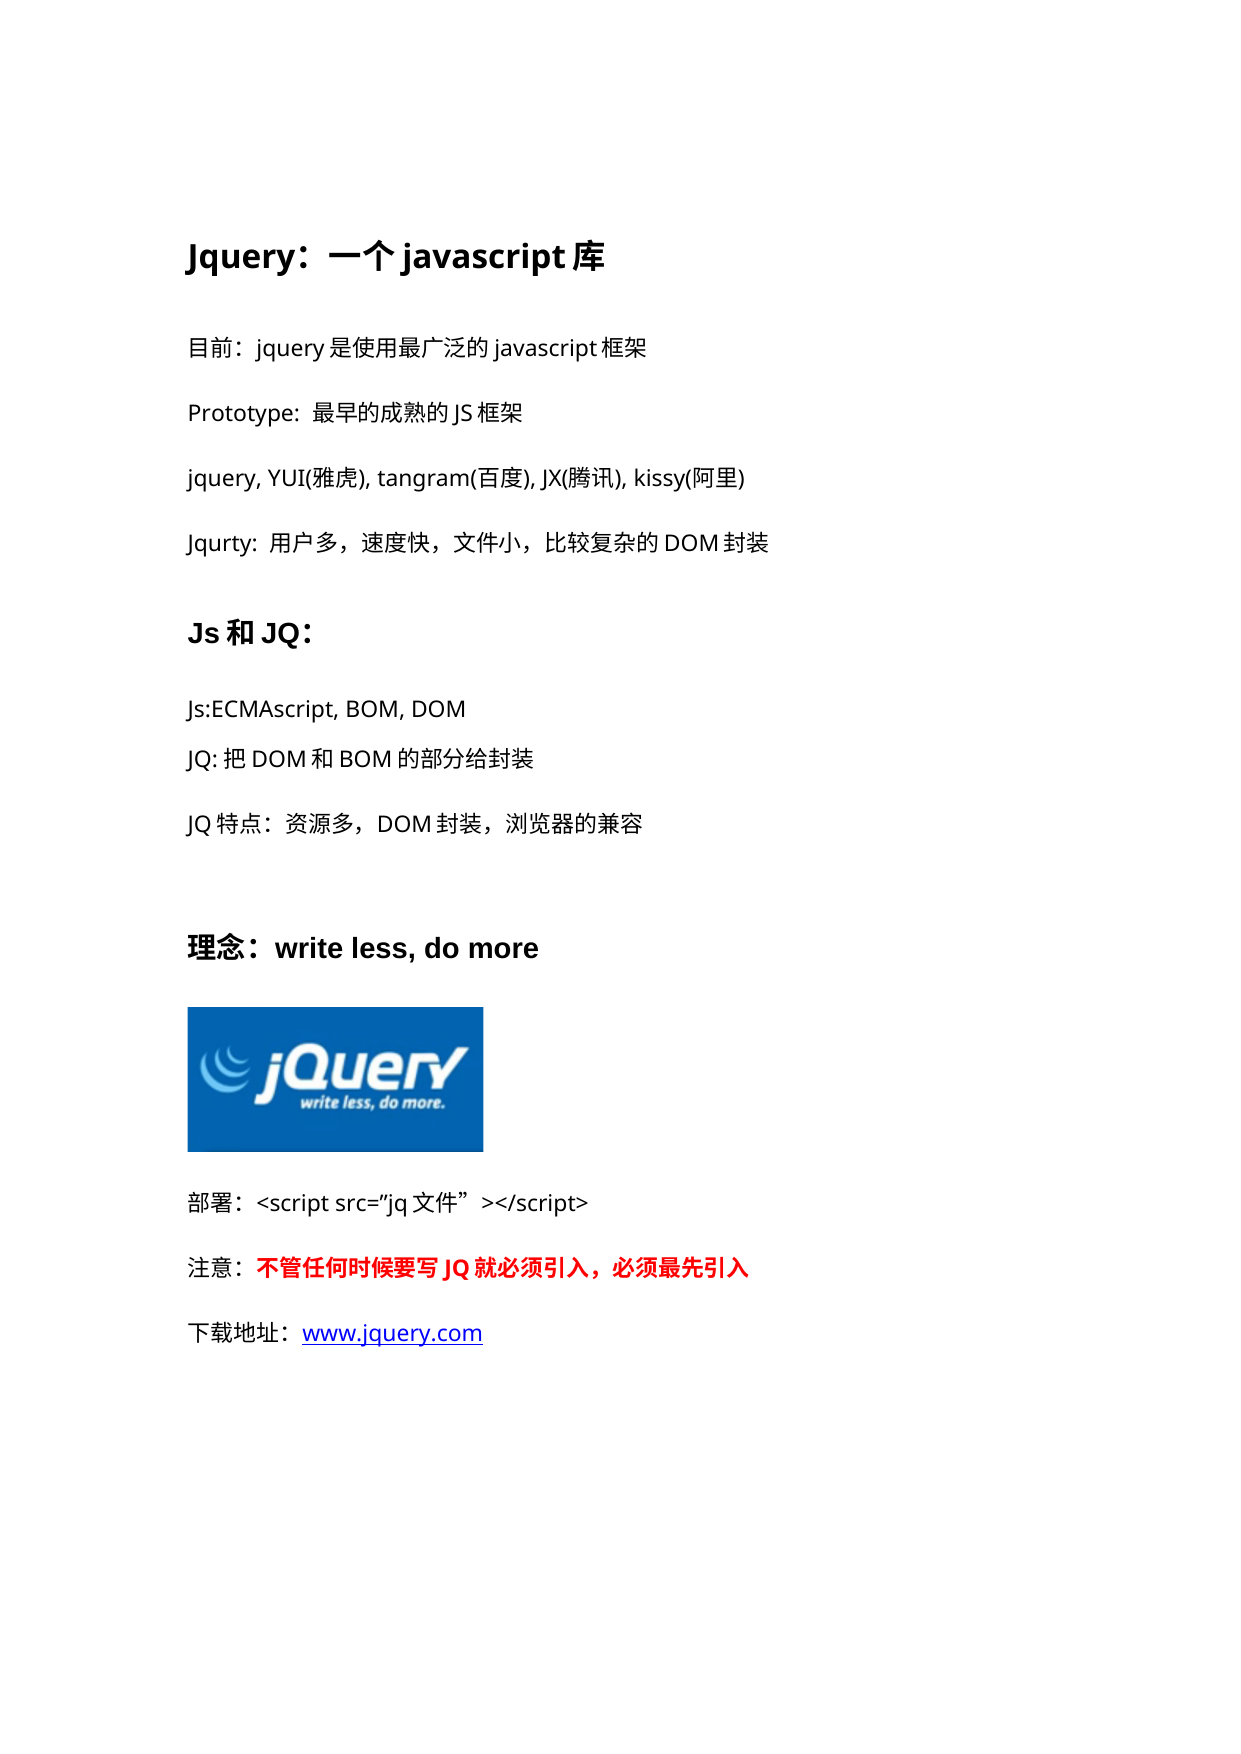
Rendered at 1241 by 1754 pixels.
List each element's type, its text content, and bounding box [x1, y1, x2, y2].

text 理念：write less, do more [187, 915, 1053, 980]
text JQ: 把DOM和BOM的部分给封装 [187, 725, 1053, 790]
text 目前：jquery是使用最广泛的javascript框架 [187, 314, 1053, 379]
text Js:ECMAscript, BOM, DOM [187, 693, 1053, 725]
text Jquery：一个javascript库 [187, 222, 1053, 287]
text Prototype: 最早的成熟的JS框架 [187, 379, 1053, 444]
text jquery, YUI(雅虎), tangram(百度), JX(腾讯), kissy(阿里) [187, 444, 1053, 509]
text JQ特点：资源多，DOM封装，浏览器的兼容 [187, 790, 1053, 855]
text Jqurty: 用户多，速度快，文件小，比较复杂的DOM封装 [187, 509, 1053, 574]
text Js和JQ： [187, 601, 1053, 666]
text 下载地址：www.jquery.com [187, 1299, 1053, 1364]
text 注意：不管任何时候要写JQ就必须引入，必须最先引入 [187, 1234, 1053, 1299]
text 部署：<script src=”jq文件”></script> [187, 1169, 1053, 1234]
picture [187, 1007, 484, 1152]
